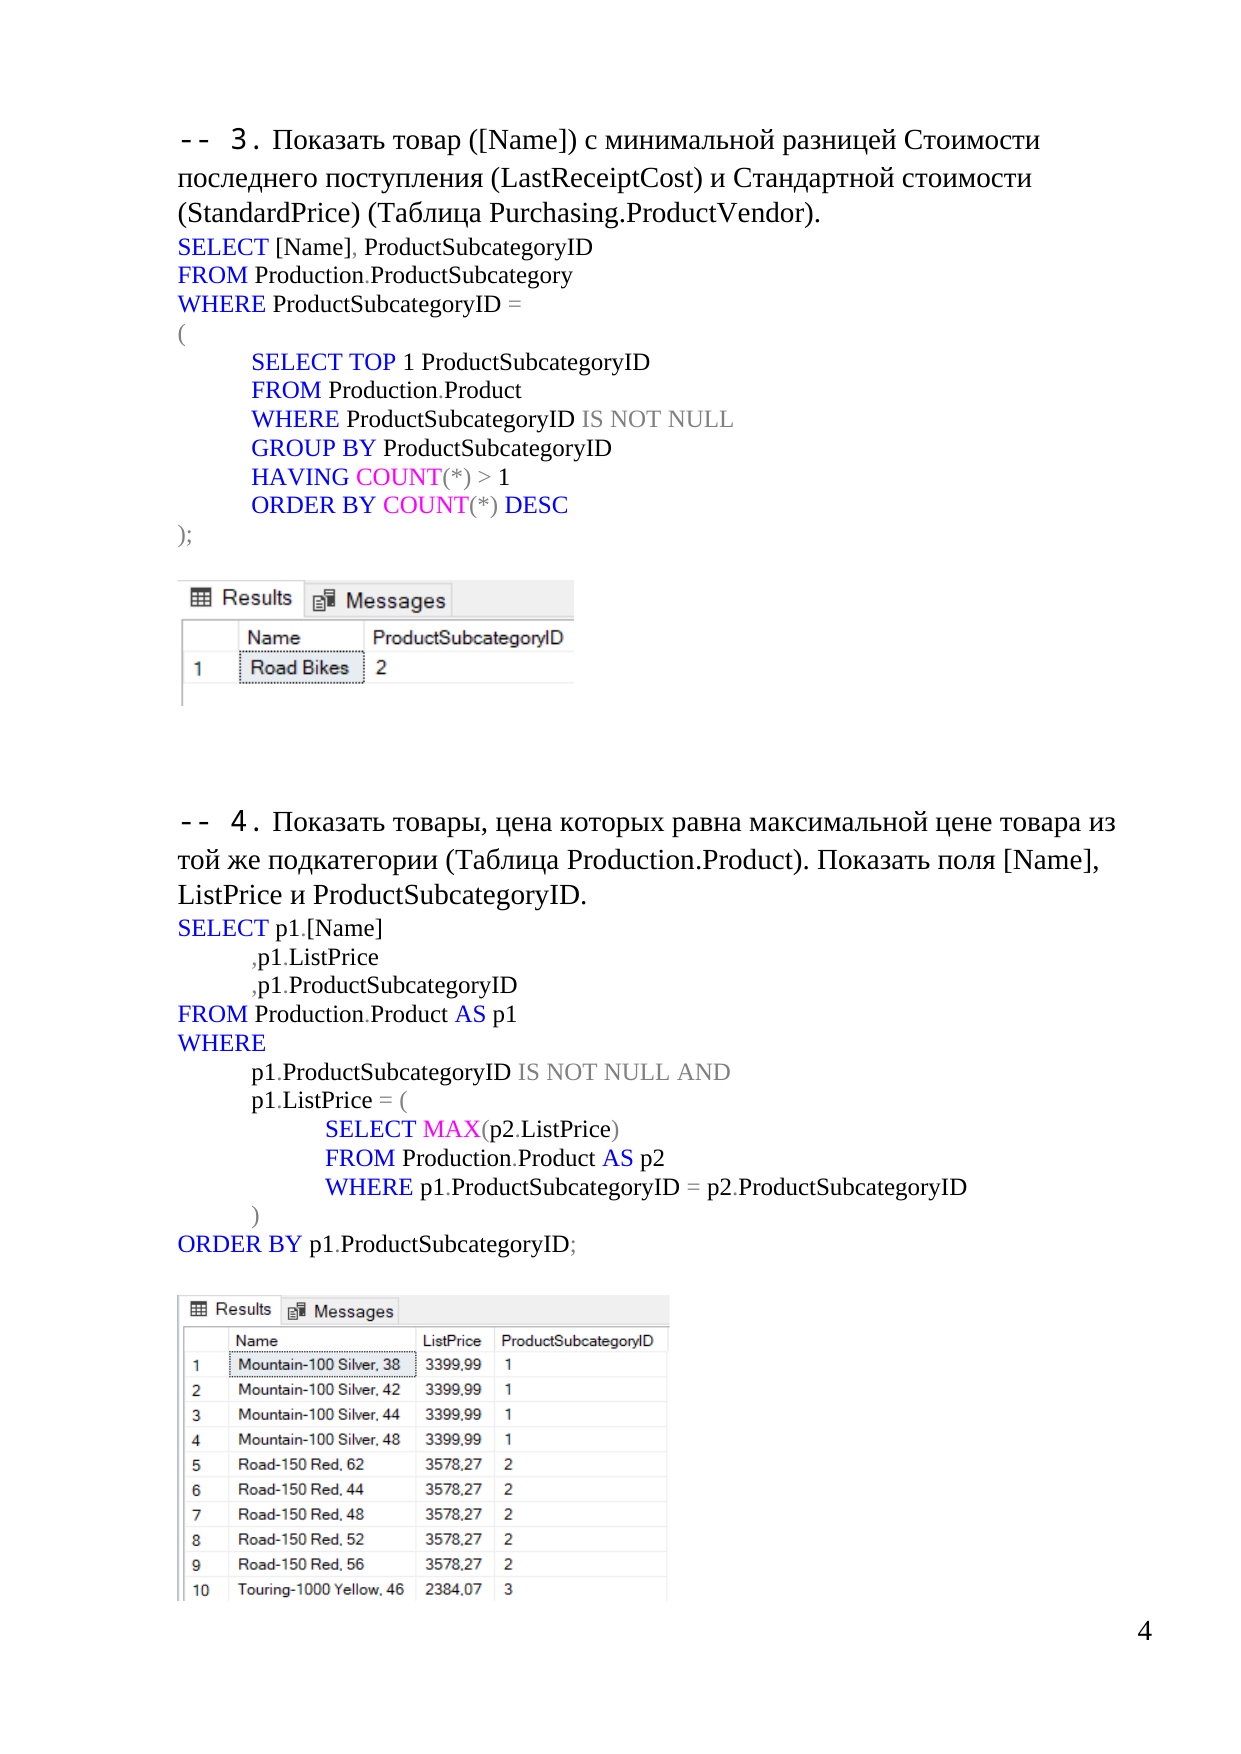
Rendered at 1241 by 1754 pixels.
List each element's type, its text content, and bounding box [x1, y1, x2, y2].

text GROUP BY ProductSubcategoryID [177, 433, 1152, 462]
text FROM Production.Product AS p2 [177, 1143, 1152, 1172]
picture [177, 1295, 670, 1601]
text HAVING COUNT(*) > 1 [177, 462, 1152, 491]
text ORDER BY COUNT(*) DESC [177, 491, 1152, 519]
text WHERE ProductSubcategoryID = [177, 289, 1152, 318]
text ,p1.ProductSubcategoryID [177, 971, 1152, 999]
text SELECT p1.[Name] [177, 913, 1152, 942]
text WHERE p1.ProductSubcategoryID = p2.ProductSubcategoryID [177, 1172, 1152, 1201]
text FROM Production.Product AS p1 [177, 999, 1152, 1028]
text ,p1.ListPrice [177, 942, 1152, 971]
text -- 3. Показать товар ([Name]) с минимальной разницей Стоимости последнего поступления (LastReceiptCost) и Стандартной стоимости (StandardPrice) (Таблица Purchasing.ProductVendor). [177, 118, 1152, 230]
text ORDER BY p1.ProductSubcategoryID; [177, 1229, 1152, 1258]
text SELECT MAX(p2.ListPrice) [177, 1114, 1152, 1143]
text -- 4. Показать товары, цена которых равна максимальной цене товара из той же подкатегории (Таблица Production.Product). Показать поля [Name], ListPrice и ProductSubcategoryID. [177, 800, 1152, 911]
text SELECT [Name], ProductSubcategoryID [177, 232, 1152, 261]
picture [177, 580, 574, 706]
text ); [177, 519, 1152, 548]
text p1.ListPrice = ( [177, 1086, 1152, 1114]
text ( [177, 318, 1152, 347]
text SELECT TOP 1 ProductSubcategoryID [177, 347, 1152, 376]
text p1.ProductSubcategoryID IS NOT NULL AND [177, 1057, 1152, 1086]
text WHERE [177, 1028, 1152, 1057]
text FROM Production.ProductSubcategory [177, 261, 1152, 289]
text FROM Production.Product [177, 376, 1152, 404]
text ) [177, 1201, 1152, 1229]
text WHERE ProductSubcategoryID IS NOT NULL [177, 404, 1152, 433]
